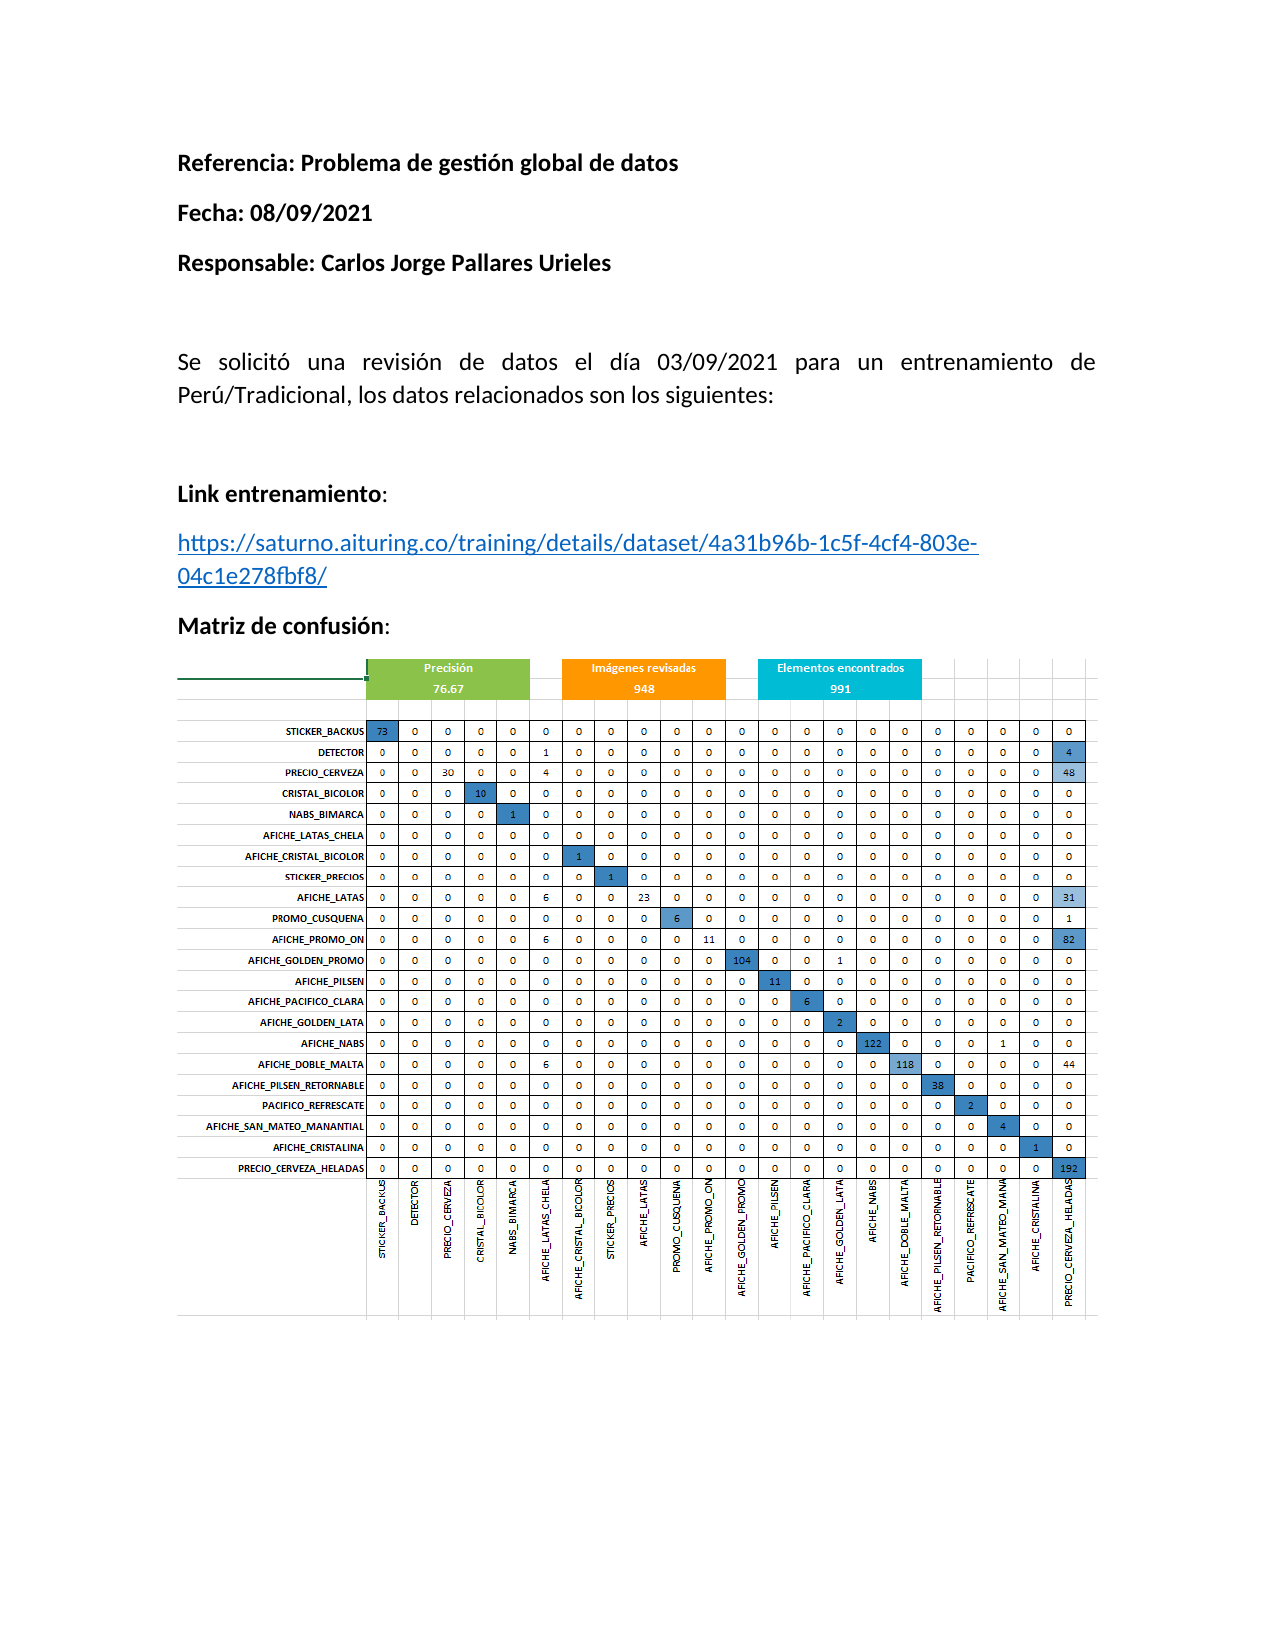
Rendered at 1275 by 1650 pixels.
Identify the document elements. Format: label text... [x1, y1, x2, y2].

text Se solicitó una revisión de datos el día 03/09/2021 para un entrenamiento de Perú/Tradicional, los datos relacionados son los siguientes: [177, 346, 1098, 409]
text Responsable: Carlos Jorge Pallares Urieles [177, 247, 1098, 277]
picture [177, 659, 1098, 1320]
text Matriz de confusión: [177, 610, 1098, 641]
text Fecha: 08/09/2021 [177, 197, 1098, 228]
text https://saturno.aituring.co/training/details/dataset/4a31b96b-1c5f-4cf4-803e-04c1e278fbf8/ [177, 528, 1098, 591]
text Link entrenamiento: [177, 478, 1098, 508]
text Referencia: Problema de gestión global de datos [177, 148, 1098, 178]
